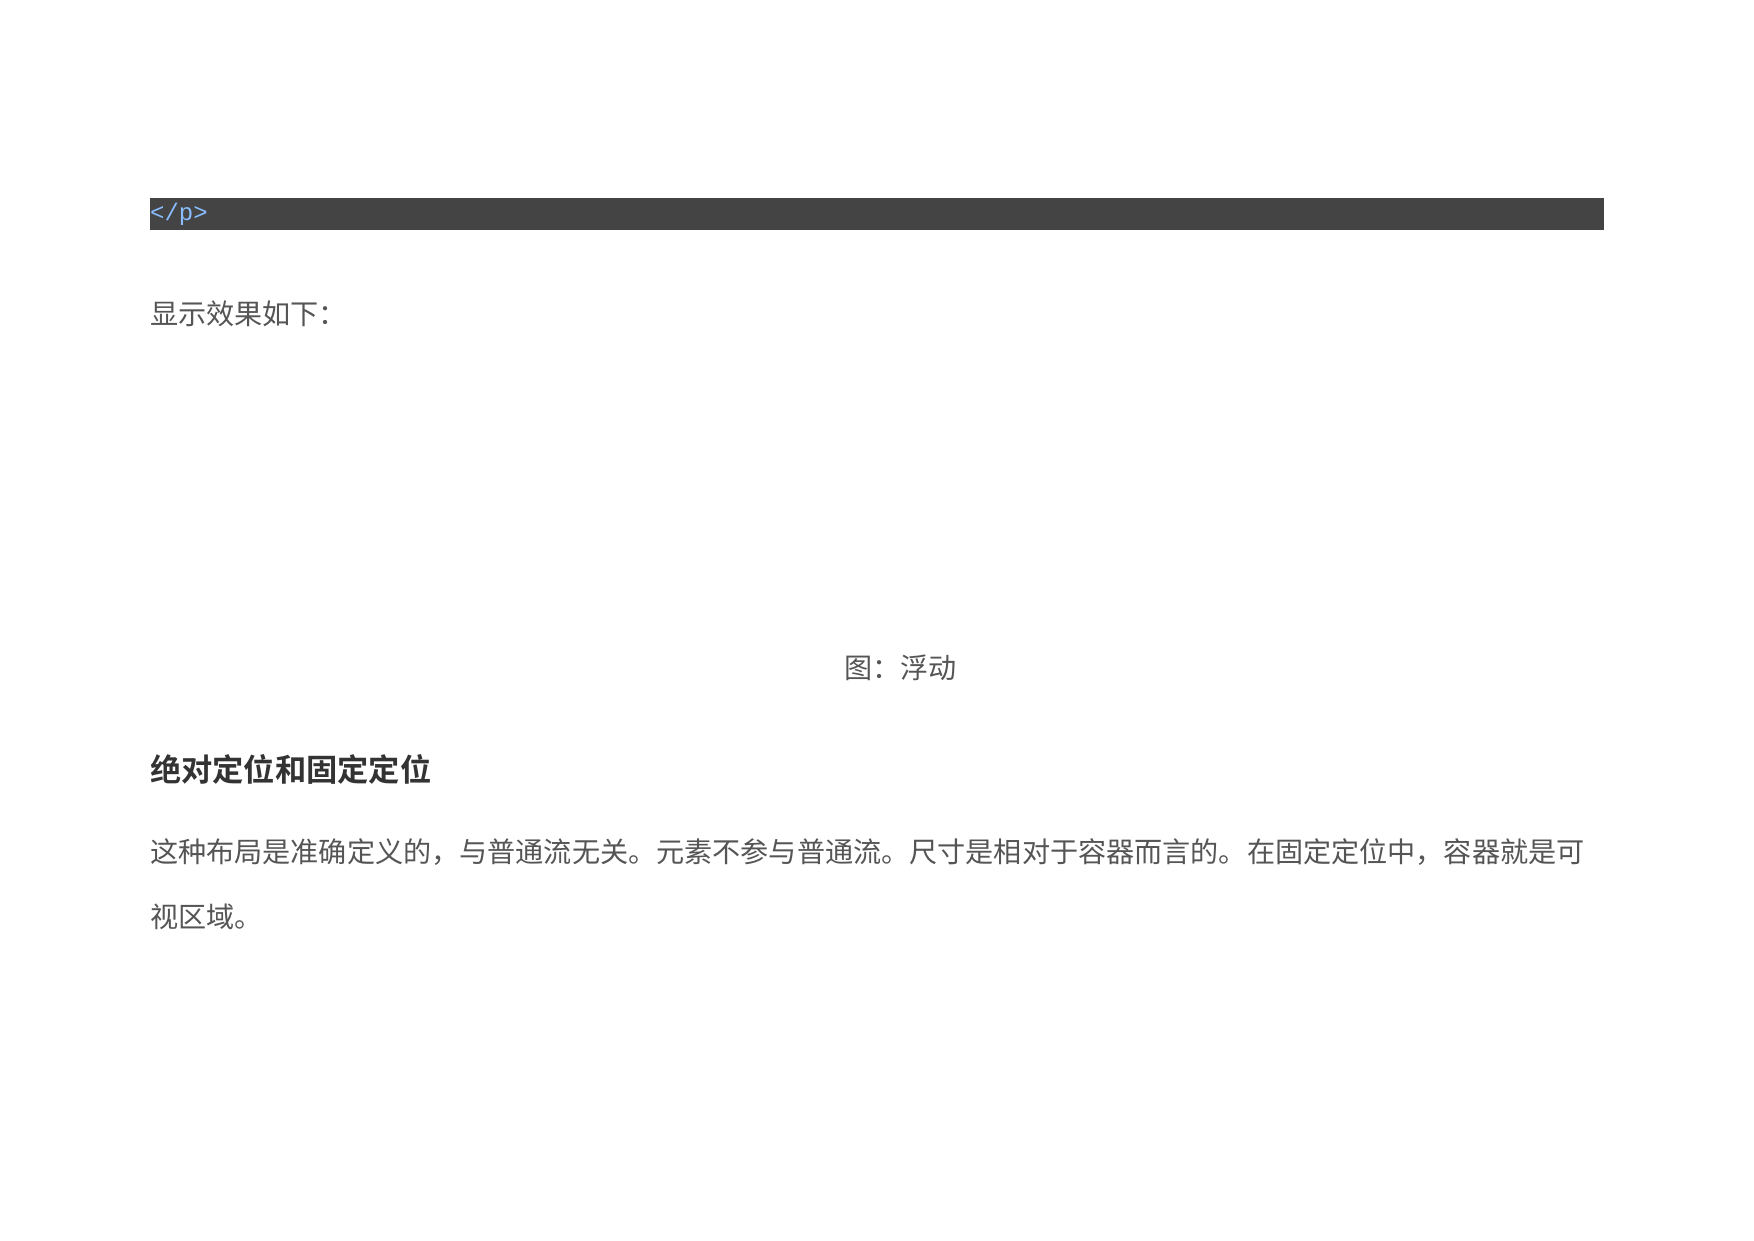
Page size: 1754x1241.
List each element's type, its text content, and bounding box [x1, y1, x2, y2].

text 这种布局是准确定义的，与普通流无关。元素不参与普通流。尺寸是相对于容器而言的。在固定定位中，容器就是可视区域。 [150, 818, 1604, 948]
text </p> [150, 198, 1604, 230]
subtitle 绝对定位和固定定位 [150, 735, 1604, 800]
text 图：浮动 [150, 345, 1604, 703]
text 显示效果如下： [150, 280, 1604, 345]
